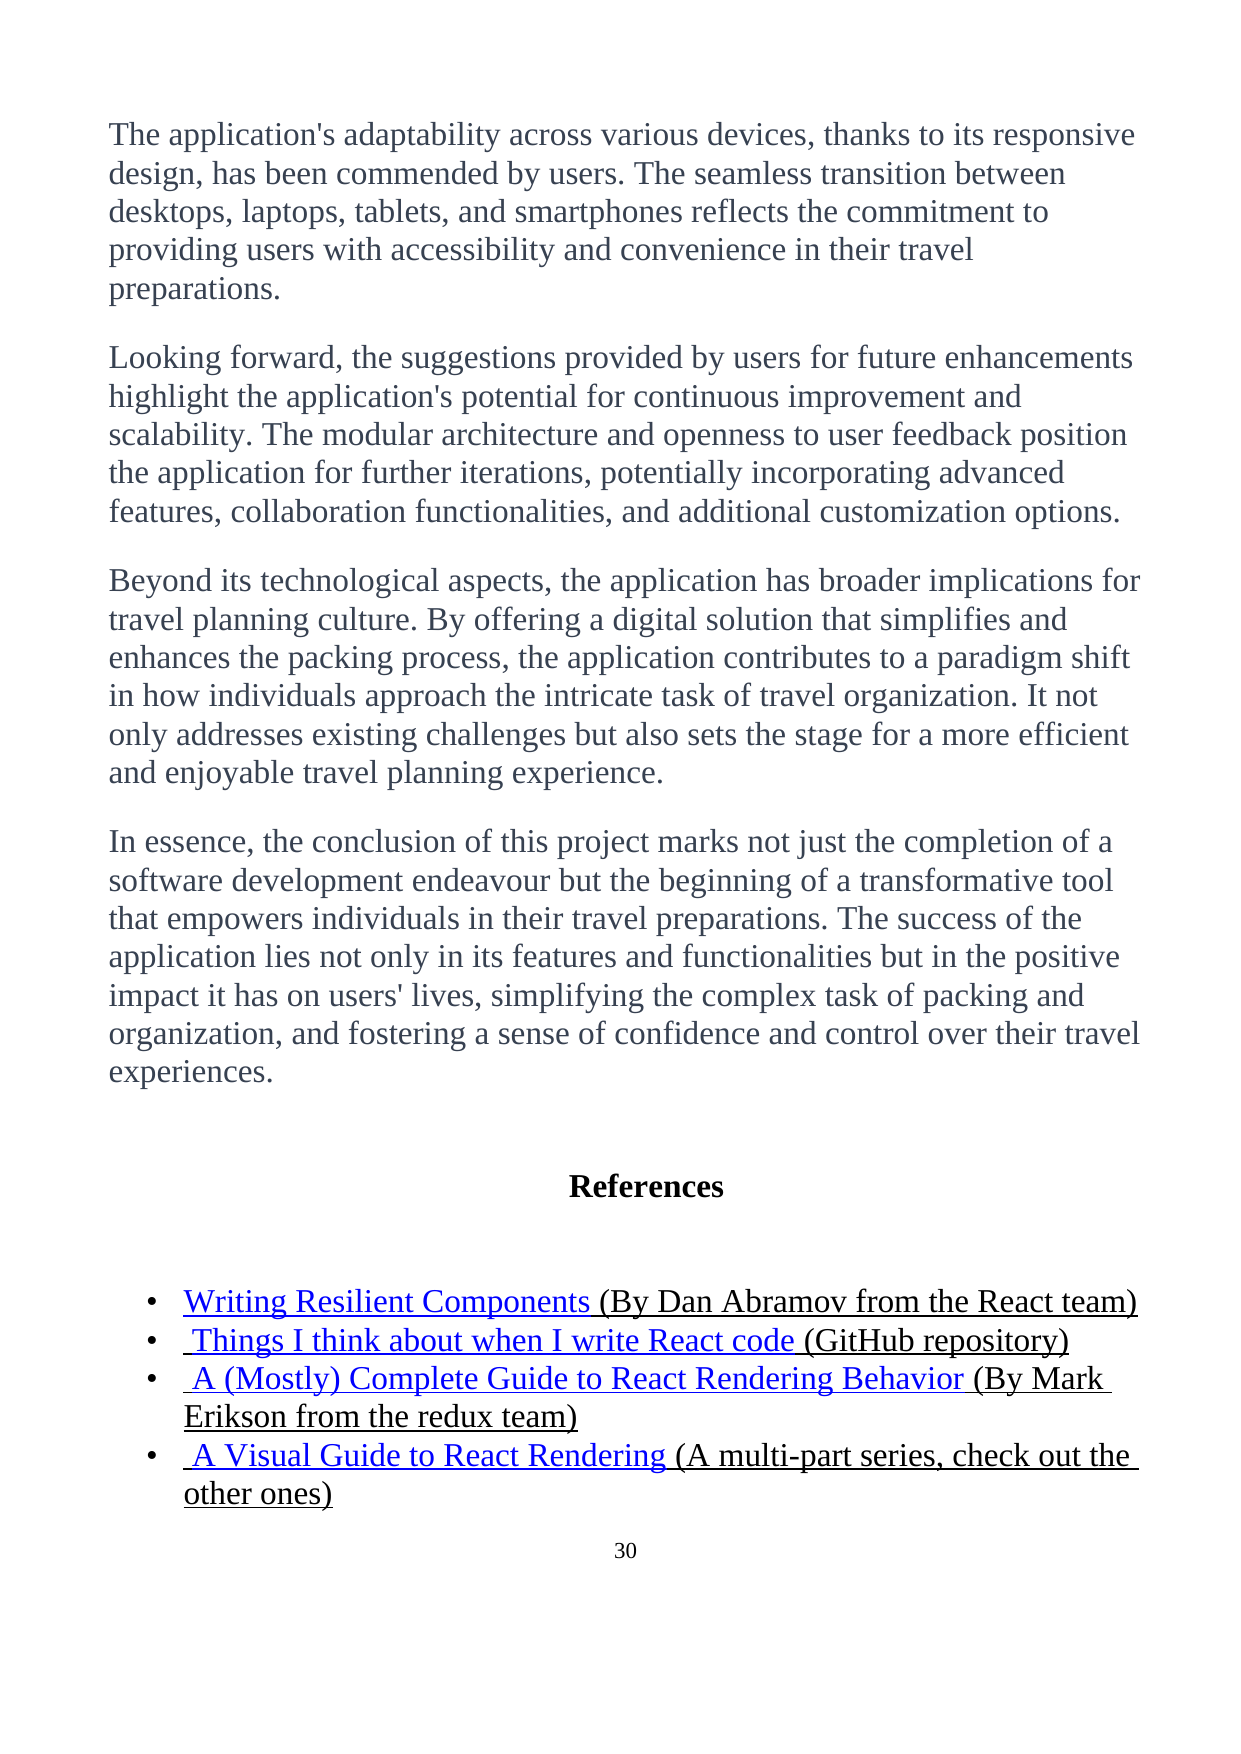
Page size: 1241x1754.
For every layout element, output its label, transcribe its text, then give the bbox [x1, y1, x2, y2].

list A (Mostly) Complete Guide to React Rendering Behavior (By Mark Erikson from the redux team) [146, 1358, 1142, 1435]
text Looking forward, the suggestions provided by users for future enhancements highlight the application's potential for continuous improvement and scalability. The modular architecture and openness to user feedback position the application for further iterations, potentially incorporating advanced features, collaboration functionalities, and additional customization options. [108, 337, 1142, 529]
list A Visual Guide to React Rendering (A multi-part series, check out the other ones) [146, 1435, 1142, 1512]
text Beyond its technological aspects, the application has broader implications for travel planning culture. By offering a digital solution that simplifies and enhances the packing process, the application contributes to a paradigm shift in how individuals approach the intricate task of travel organization. It not only addresses existing challenges but also sets the stage for a more efficient and enjoyable travel planning experience. [108, 560, 1142, 790]
list Writing Resilient Components (By Dan Abramov from the React team) [146, 1282, 1142, 1320]
subtitle References [150, 1167, 1142, 1205]
list Things I think about when I write React code (GitHub repository) [146, 1320, 1142, 1358]
text In essence, the conclusion of this project marks not just the completion of a software development endeavour but the beginning of a transformative tool that empowers individuals in their travel preparations. The success of the application lies not only in its features and functionalities but in the positive impact it has on users' lives, simplifying the complex task of packing and organization, and fostering a sense of confidence and control over their travel experiences. [108, 822, 1142, 1090]
text The application's adaptability across various devices, thanks to its responsive design, has been commended by users. The seamless transition between desktops, laptops, tablets, and smartphones reflects the commitment to providing users with accessibility and convenience in their travel preparations. [108, 114, 1142, 306]
